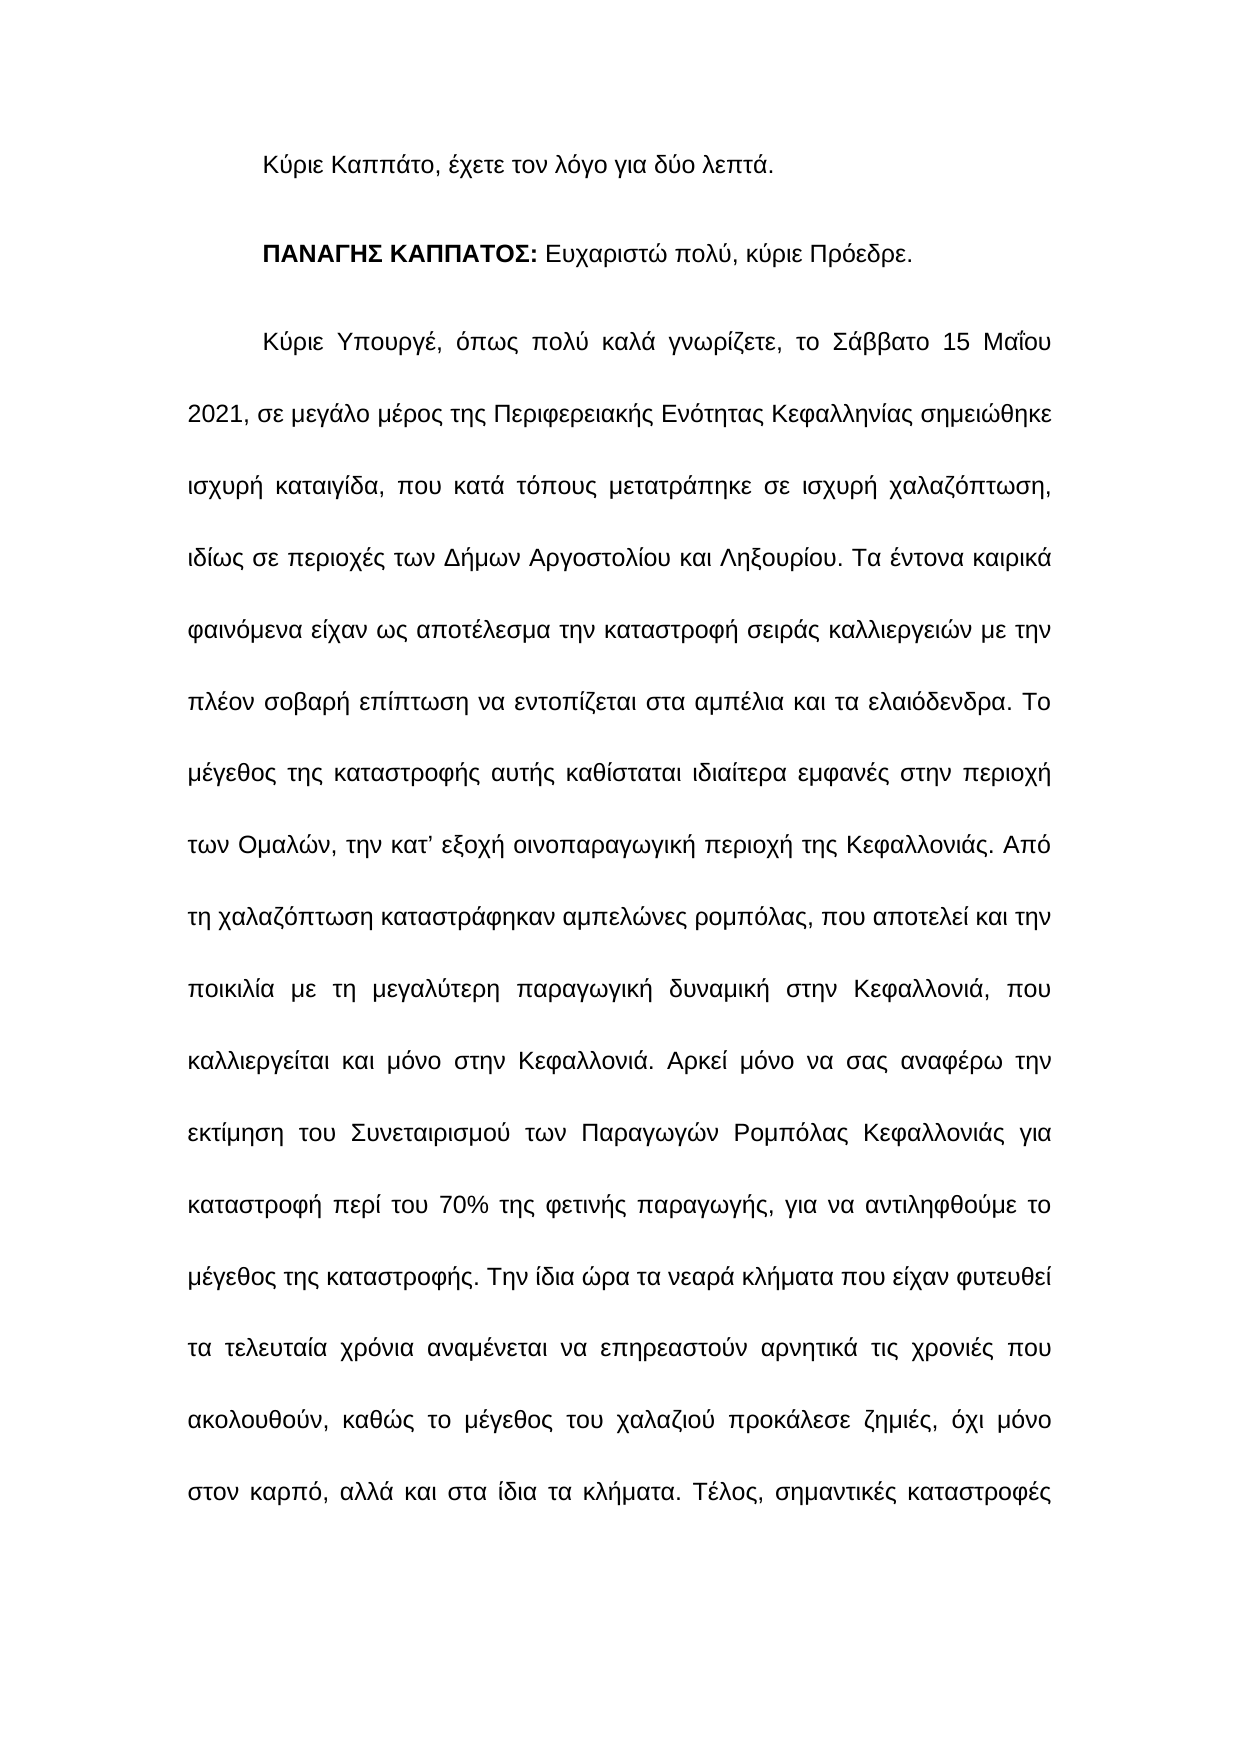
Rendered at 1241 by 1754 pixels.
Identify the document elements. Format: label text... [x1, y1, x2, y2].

text Κύριε Καππάτο, έχετε τον λόγο για δύο λεπτά. [187, 150, 1053, 179]
text ΠΑΝΑΓΗΣ ΚΑΠΠΑΤΟΣ: Ευχαριστώ πολύ, κύριε Πρόεδρε. [187, 238, 1053, 267]
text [187, 327, 1053, 1506]
